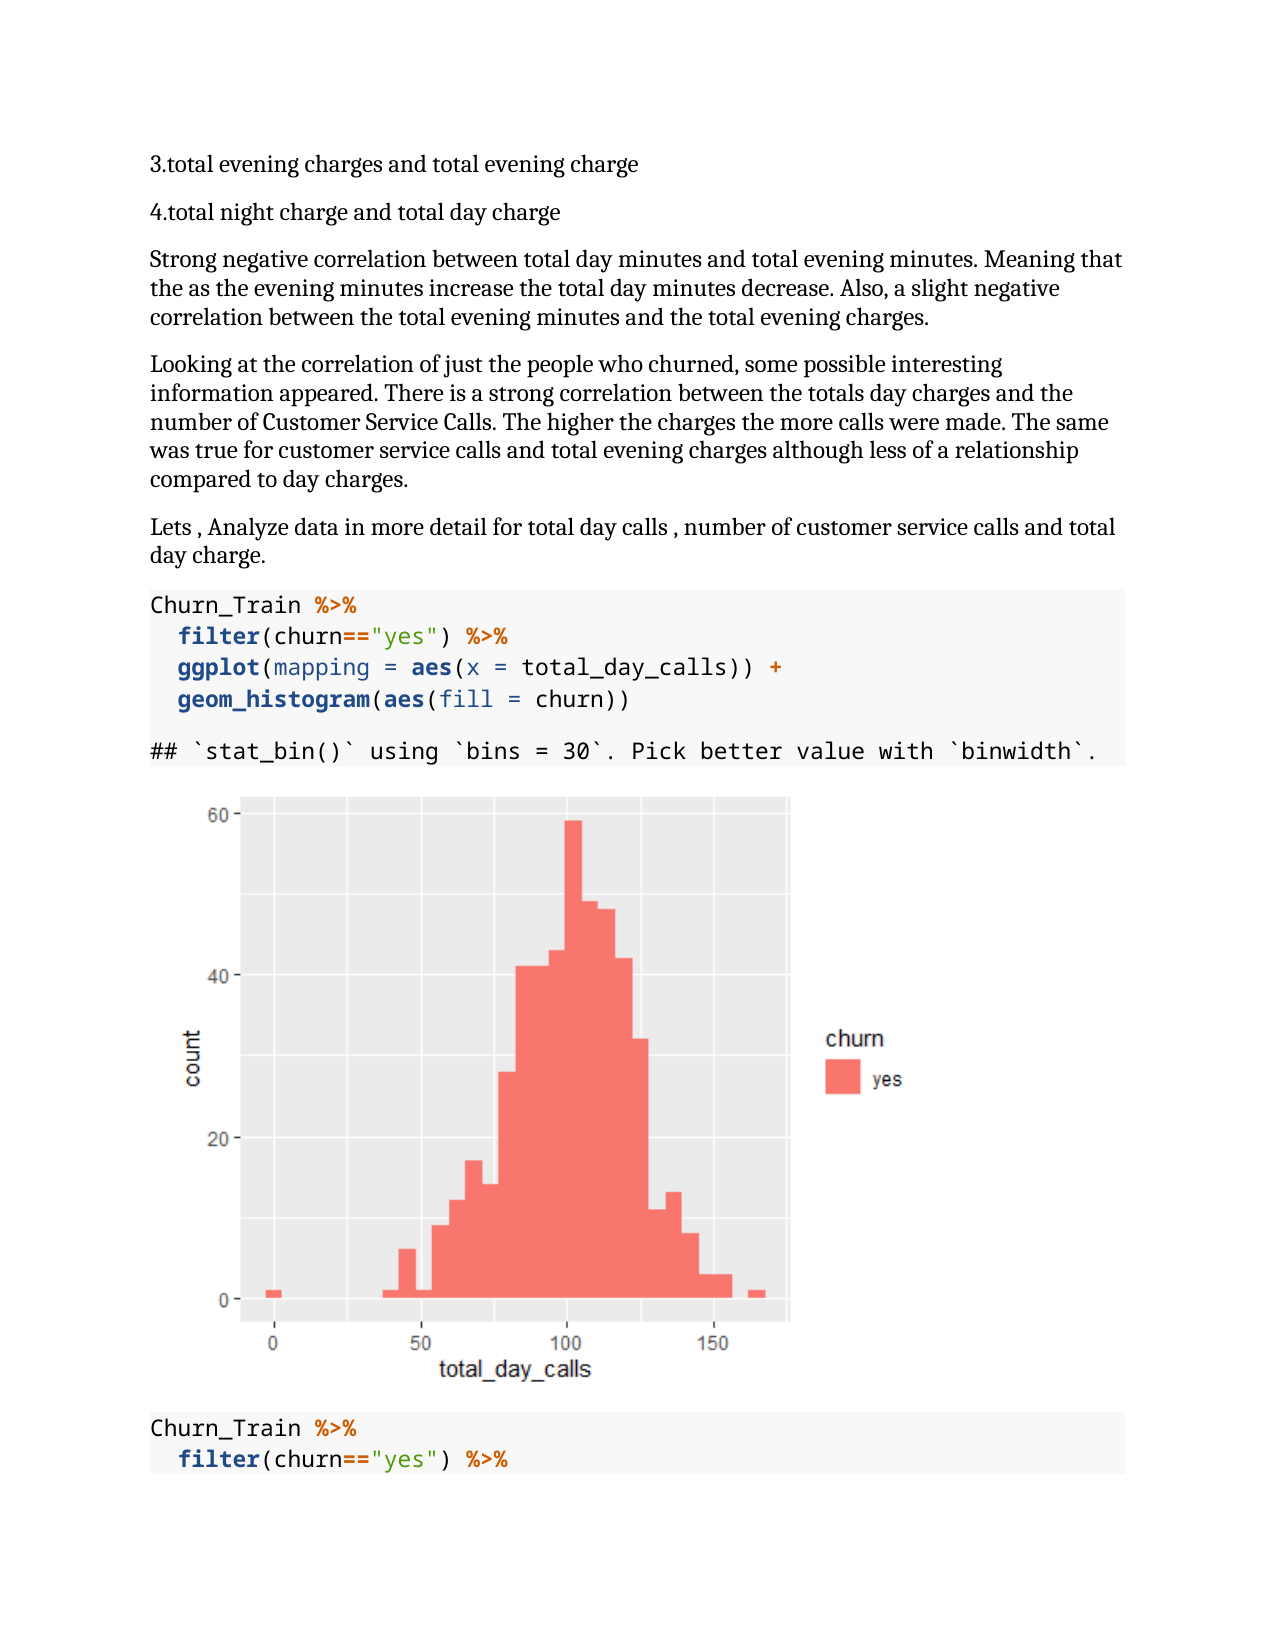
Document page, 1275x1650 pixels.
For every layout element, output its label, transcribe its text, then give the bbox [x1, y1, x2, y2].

text Lets , Analyze data in more detail for total day calls , number of customer service calls and total day charge. [150, 512, 1125, 570]
text Strong negative correlation between total day minutes and total evening minutes. Meaning that the as the evening minutes increase the total day minutes decrease. Also, a slight negative correlation between the total evening minutes and the total evening charges. [150, 245, 1125, 331]
text Churn_Train %>% filter(churn=="yes") %>% ggplot(mapping = aes(x = number_customer_service_calls)) + geom_histogram(aes(fill = churn)) [356, 1412, 1125, 1474]
picture [168, 786, 927, 1393]
text 3.total evening charges and total evening charge [150, 150, 1125, 179]
text Looking at the correlation of just the people who churned, some possible interesting information appeared. There is a strong correlation between the totals day charges and the number of Customer Service Calls. The higher the charges the more calls were made. The same was true for customer service calls and total evening charges although less of a relationship compared to day charges. [150, 350, 1125, 494]
text Churn_Train %>% filter(churn=="yes") %>% ggplot(mapping = aes(x = total_day_calls)) + geom_histogram(aes(fill = churn)) [150, 589, 1125, 714]
text 4.total night charge and total day charge [150, 197, 1125, 226]
text ## `stat_bin()` using `bins = 30`. Pick better value with `binwidth`. [150, 734, 1125, 766]
